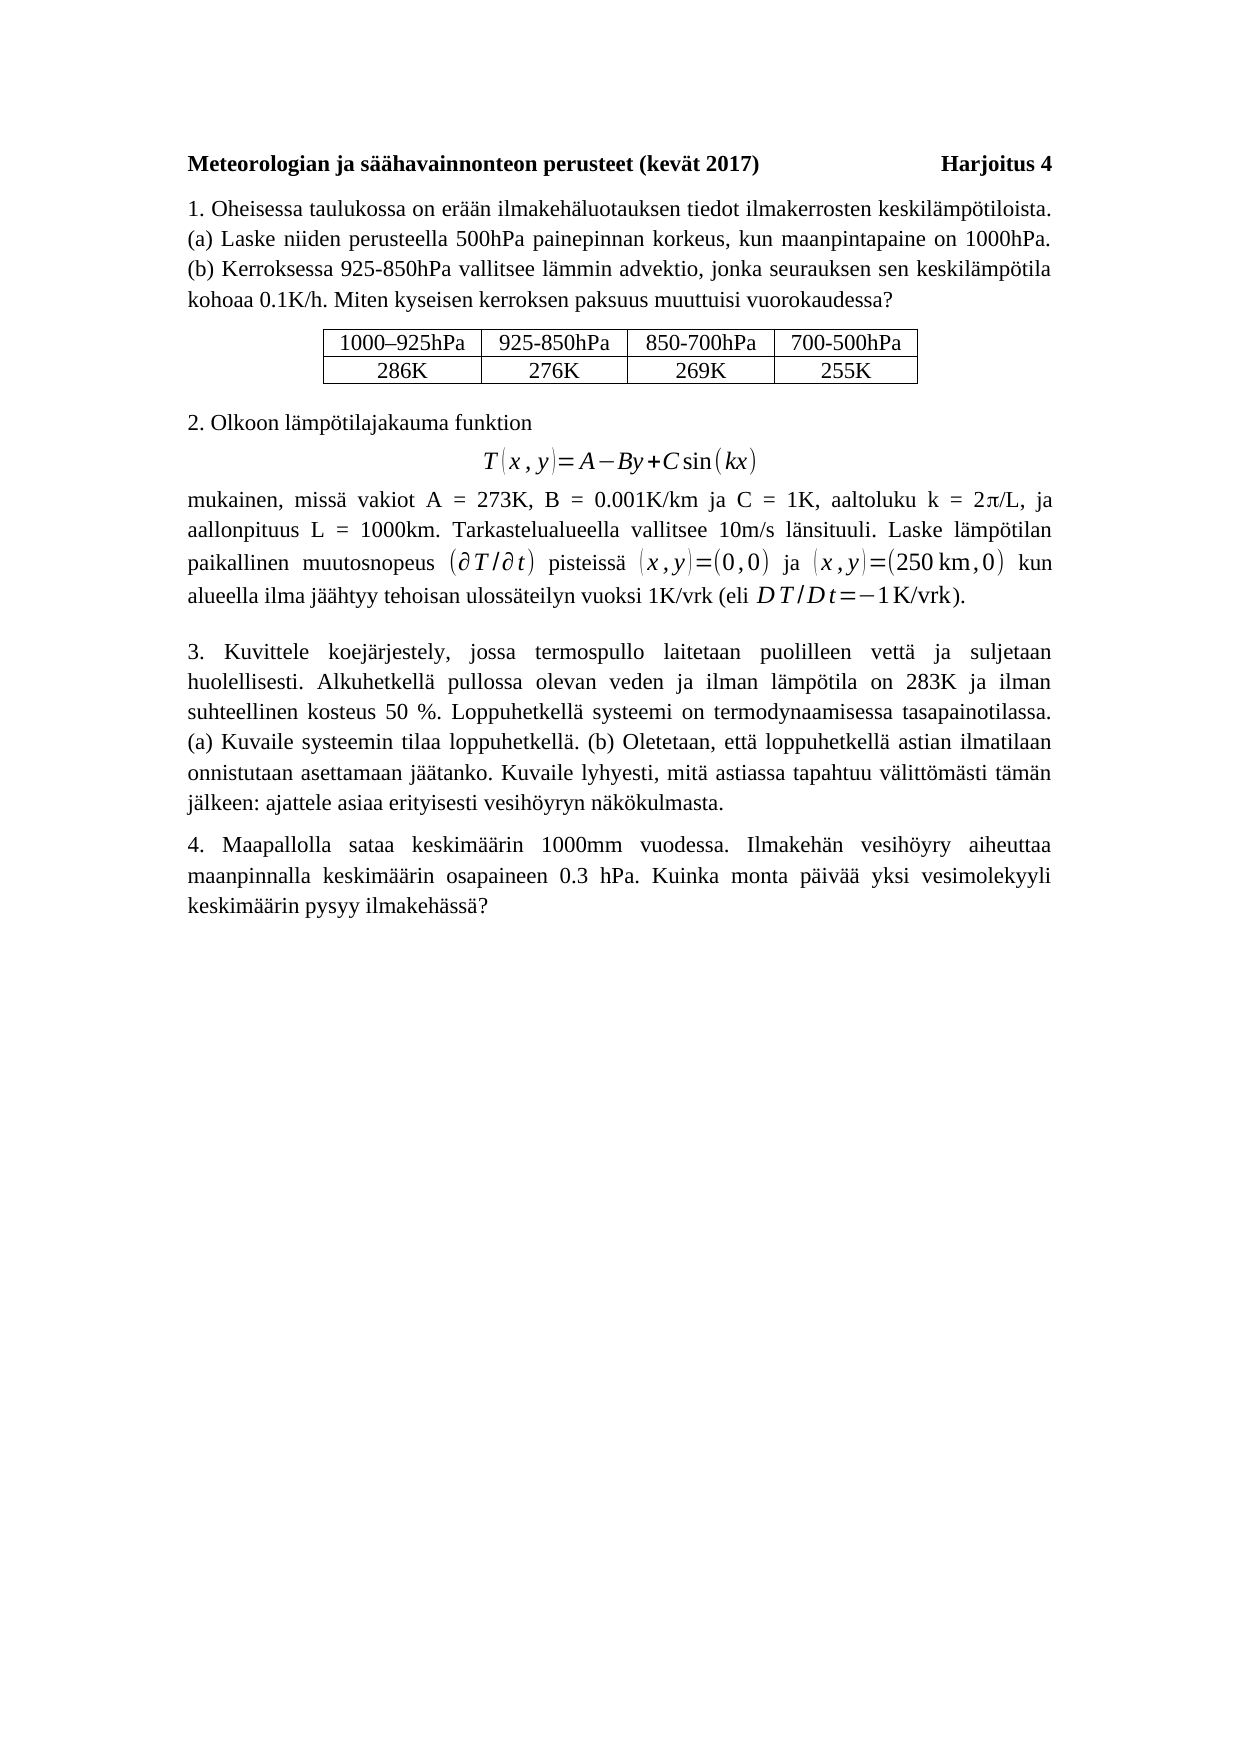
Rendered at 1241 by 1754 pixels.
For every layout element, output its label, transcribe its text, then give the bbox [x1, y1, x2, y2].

table_header 700-500hPa [775, 330, 917, 356]
table_cell 286K [324, 357, 481, 383]
text 2. Olkoon lämpötilajakauma funktion [187, 409, 1053, 436]
table_cell 269K [628, 357, 774, 383]
table_header Meteorologian ja säähavainnonteon perusteet (kevät 2017) [176, 150, 808, 189]
table_cell 255K [775, 357, 917, 383]
text 1. Oheisessa taulukossa on erään ilmakehäluotauksen tiedot ilmakerrosten keskilämpötiloista. (a) Laske niiden perusteella 500hPa painepinnan korkeus, kun maanpintapaine on 1000hPa. (b) Kerroksessa 925-850hPa vallitsee lämmin advektio, jonka seurauksen sen keskilämpötila kohoaa 0.1K/h. Miten kyseisen kerroksen paksuus muuttuisi vuorokaudessa? [187, 195, 1053, 312]
text mukainen, missä vakiot A = 273K, B = 0.001K/km ja C = 1K, aaltoluku k = 2/L, ja aallonpituus L = 1000km. Tarkastelualueella vallitsee 10m/s länsituuli. Laske lämpötilan paikallinen muutosnopeus pisteissä ja kun alueella ilma jäähtyy tehoisan ulossäteilyn vuoksi 1K/vrk (eli ). [187, 486, 1053, 609]
table_cell 276K [482, 357, 627, 383]
table_header 850-700hPa [628, 330, 774, 356]
table_header 1000–925hPa [324, 330, 481, 356]
table_header 925-850hPa [482, 330, 627, 356]
text 4. Maapallolla sataa keskimäärin 1000mm vuodessa. Ilmakehän vesihöyry aiheuttaa maanpinnalla keskimäärin osapaineen 0.3 hPa. Kuinka monta päivää yksi vesimolekyyli keskimäärin pysyy ilmakehässä? [187, 832, 1053, 918]
table_header Harjoitus 4 [808, 150, 1063, 189]
text 3. Kuvittele koejärjestely, jossa termospullo laitetaan puolilleen vettä ja suljetaan huolellisesti. Alkuhetkellä pullossa olevan veden ja ilman lämpötila on 283K ja ilman suhteellinen kosteus 50 %. Loppuhetkellä systeemi on termodynaamisessa tasapainotilassa. (a) Kuvaile systeemin tilaa loppuhetkellä. (b) Oletetaan, että loppuhetkellä astian ilmatilaan onnistutaan asettamaan jäätanko. Kuvaile lyhyesti, mitä astiassa tapahtuu välittömästi tämän jälkeen: ajattele asiaa erityisesti vesihöyryn näkökulmasta. [187, 638, 1053, 815]
